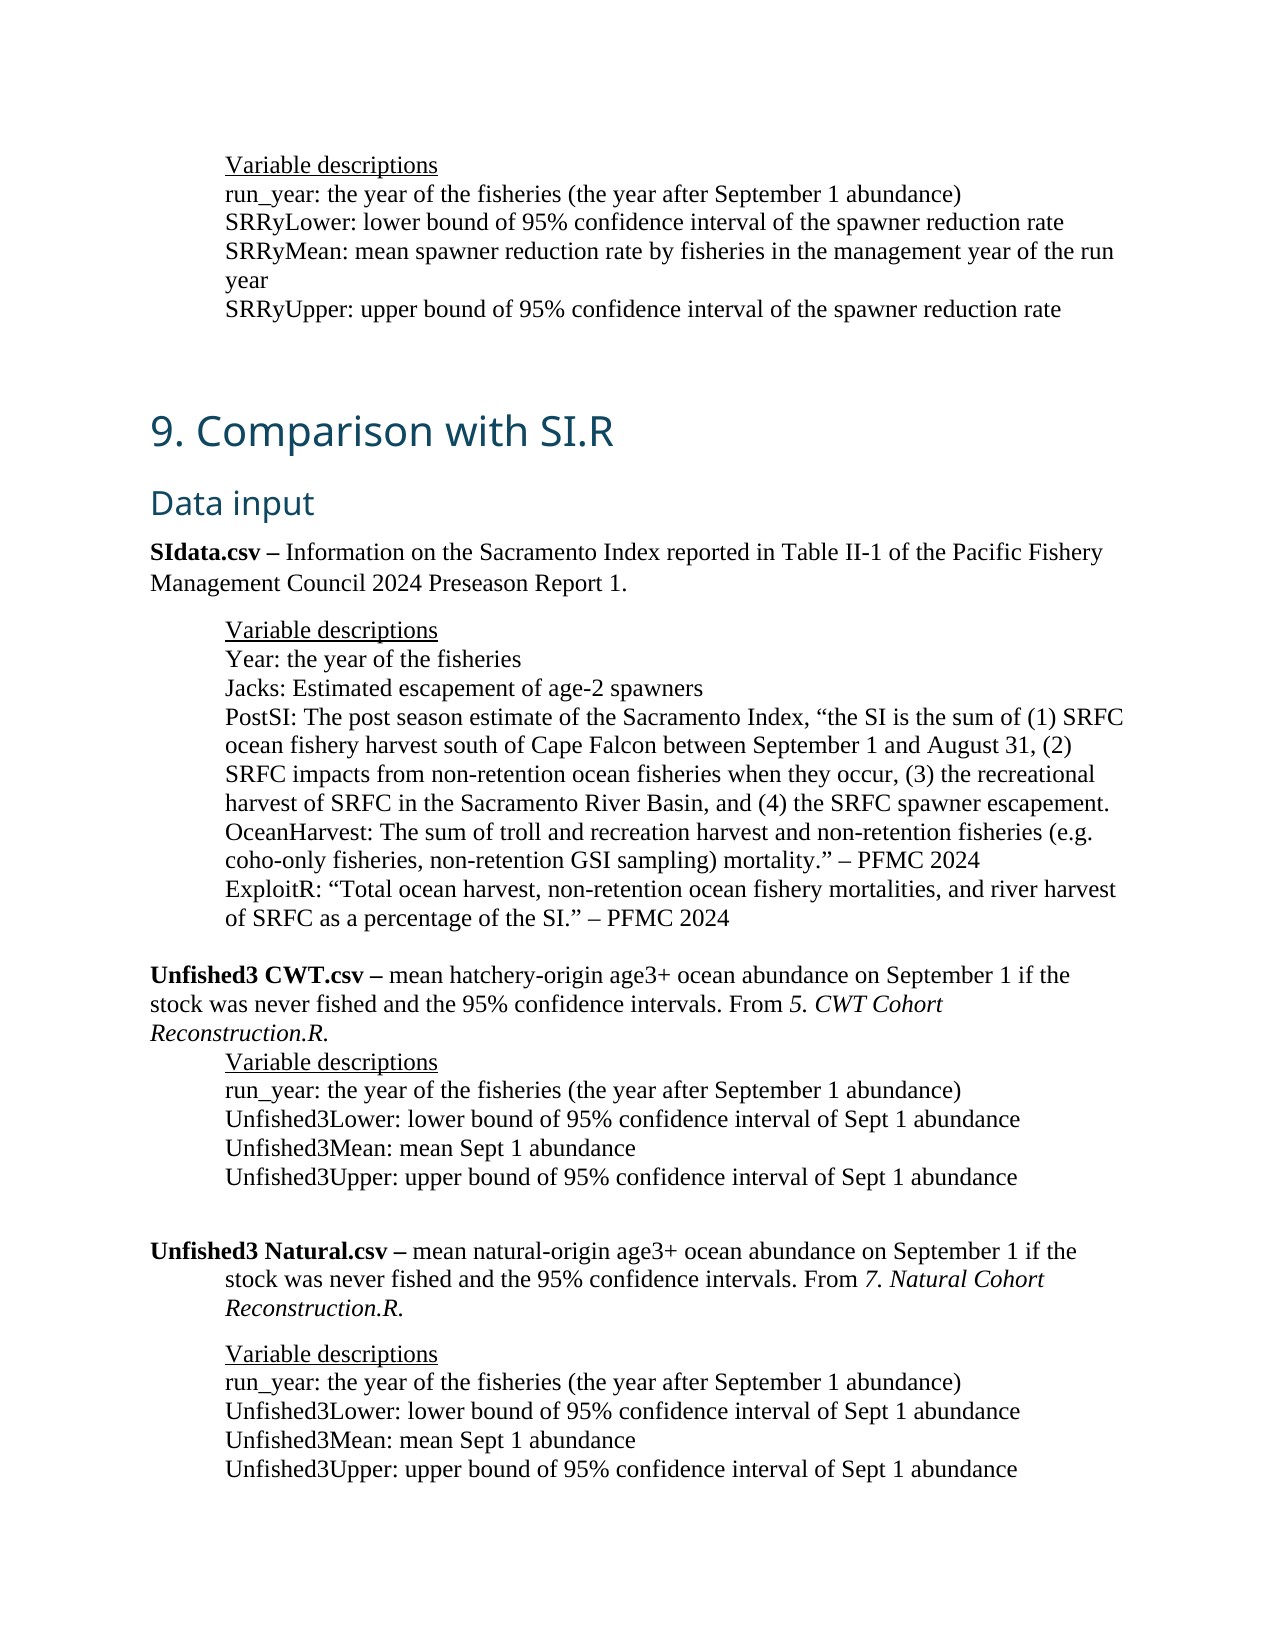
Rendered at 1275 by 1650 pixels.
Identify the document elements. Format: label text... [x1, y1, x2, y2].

subtitle 9. Comparison with SI.R [150, 401, 1125, 458]
text Unfished3Upper: upper bound of 95% confidence interval of Sept 1 abundance [150, 1162, 1125, 1190]
text Variable descriptions [225, 615, 1125, 644]
text Unfished3Lower: lower bound of 95% confidence interval of Sept 1 abundance [150, 1104, 1125, 1133]
text SRRyUpper: upper bound of 95% confidence interval of the spawner reduction rate [150, 294, 1125, 322]
text Variable descriptions [225, 1339, 1125, 1367]
text Unfished3Mean: mean Sept 1 abundance [150, 1133, 1125, 1162]
text Unfished3Upper: upper bound of 95% confidence interval of Sept 1 abundance [150, 1454, 1125, 1482]
text Jacks: Estimated escapement of age-2 spawners [225, 673, 1125, 702]
text Unfished3Mean: mean Sept 1 abundance [150, 1425, 1125, 1454]
text SIdata.csv – Information on the Sacramento Index reported in Table II-1 of the Pacific Fishery Management Council 2024 Preseason Report 1. [150, 537, 1125, 596]
subtitle Data input [150, 479, 1125, 525]
text Unfished3Lower: lower bound of 95% confidence interval of Sept 1 abundance [150, 1396, 1125, 1425]
text PostSI: The post season estimate of the Sacramento Index, “the SI is the sum of (1) SRFC ocean fishery harvest south of Cape Falcon between September 1 and August 31, (2) SRFC impacts from non-retention ocean fisheries when they occur, (3) the recreational harvest of SRFC in the Sacramento River Basin, and (4) the SRFC spawner escapement. [225, 702, 1125, 817]
text ExploitR: “Total ocean harvest, non-retention ocean fishery mortalities, and river harvest of SRFC as a percentage of the SI.” – PFMC 2024 [225, 874, 1125, 932]
text OceanHarvest: The sum of troll and recreation harvest and non-retention fisheries (e.g. coho-only fisheries, non-retention GSI sampling) mortality.” – PFMC 2024 [225, 817, 1125, 874]
text Unfished3 Natural.csv – mean natural-origin age3+ ocean abundance on September 1 if the stock was never fished and the 95% confidence intervals. From 7. Natural Cohort Reconstruction.R. [150, 1236, 1125, 1322]
text SRRyLower: lower bound of 95% confidence interval of the spawner reduction rate [150, 207, 1125, 236]
text run_year: the year of the fisheries (the year after September 1 abundance) [225, 1367, 1125, 1396]
text run_year: the year of the fisheries (the year after September 1 abundance) [225, 179, 1125, 207]
text Variable descriptions [225, 1047, 1125, 1075]
text Variable descriptions [225, 150, 1125, 179]
text Unfished3 CWT.csv – mean hatchery-origin age3+ ocean abundance on September 1 if the stock was never fished and the 95% confidence intervals. From 5. CWT Cohort Reconstruction.R. [150, 960, 1125, 1047]
text run_year: the year of the fisheries (the year after September 1 abundance) [225, 1075, 1125, 1104]
text SRRyMean: mean spawner reduction rate by fisheries in the management year of the run year [150, 236, 1125, 294]
text Year: the year of the fisheries [225, 644, 1125, 673]
